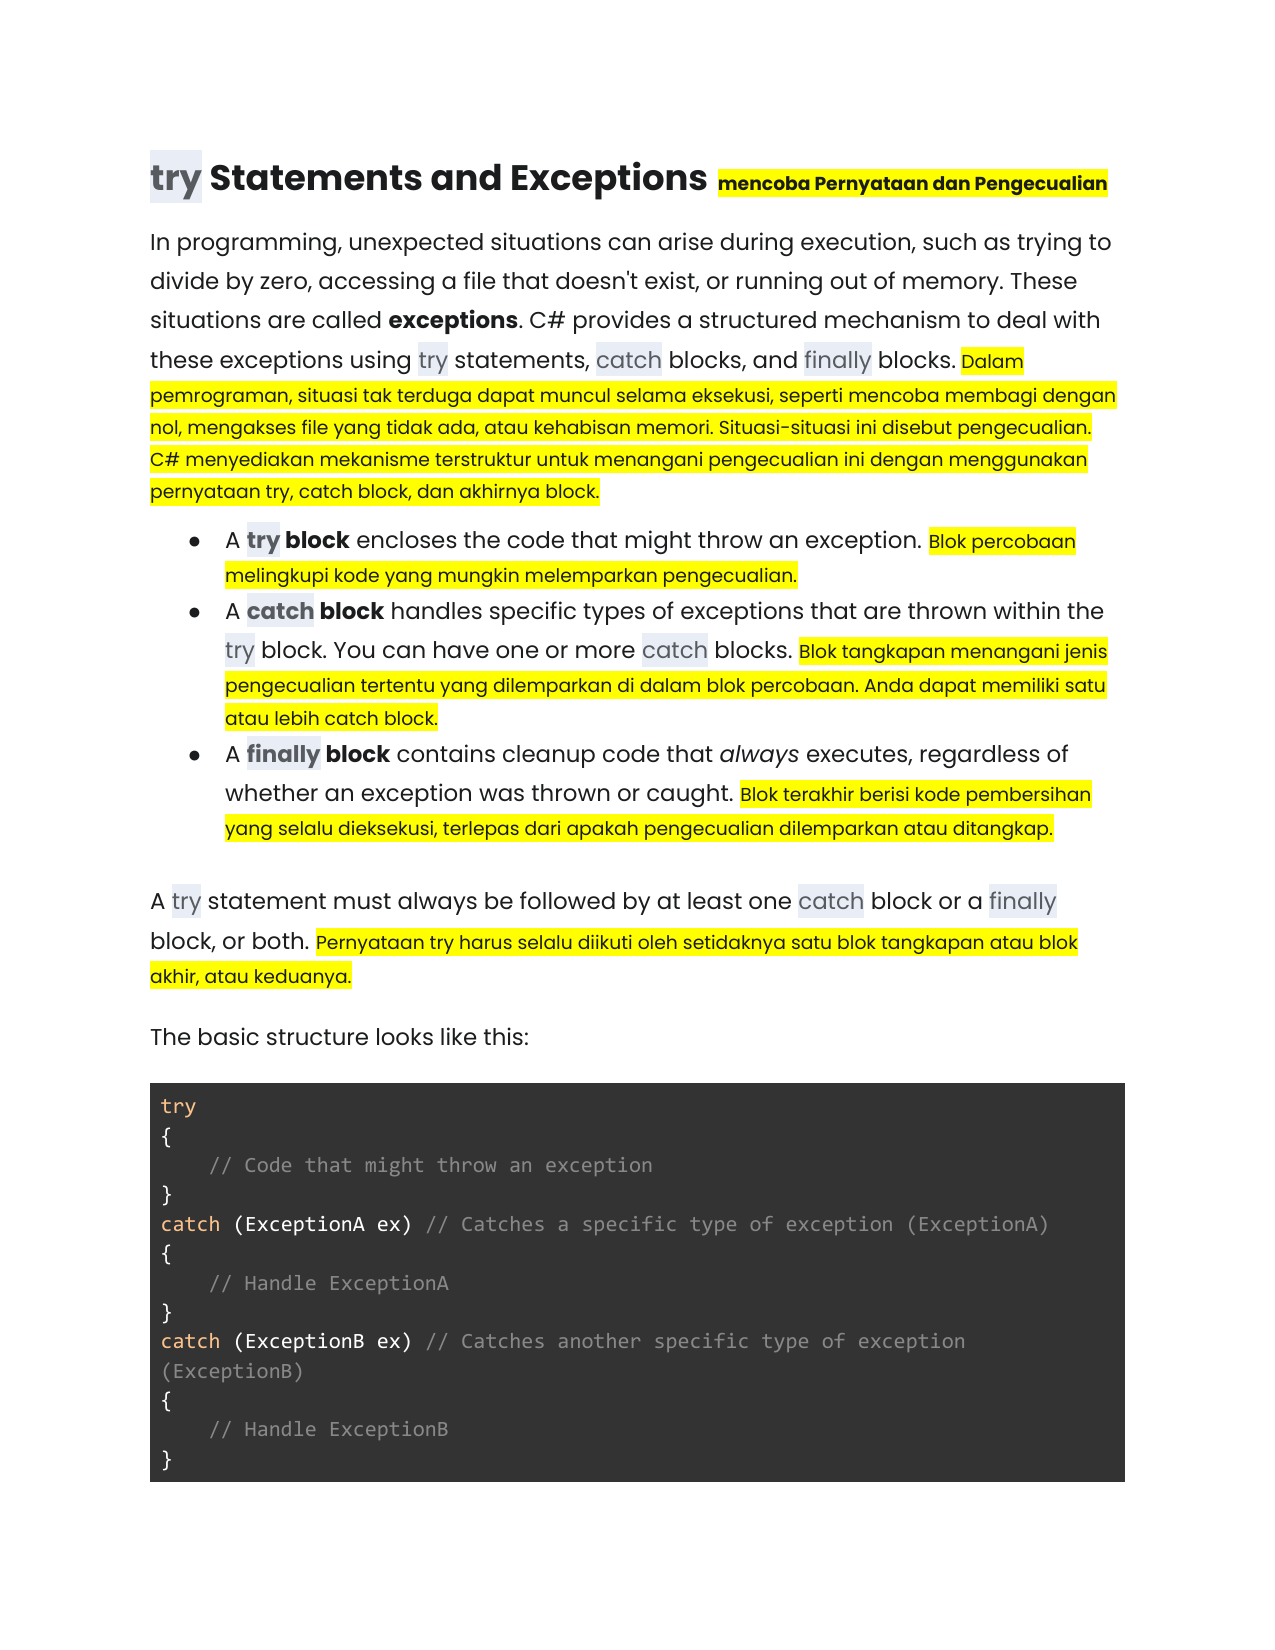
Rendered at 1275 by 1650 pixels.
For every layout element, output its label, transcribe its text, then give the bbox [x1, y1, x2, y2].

list A catch block handles specific types of exceptions that are thrown within the try block. You can have one or more catch blocks. Blok tangkapan menangani jenis pengecualian tertentu yang dilemparkan di dalam blok percobaan. Anda dapat memiliki satu atau lebih catch block. [187, 593, 1125, 731]
text A try statement must always be followed by at least one catch block or a finally block, or both. Pernyataan try harus selalu diikuti oleh setidaknya satu blok tangkapan atau blok akhir, atau keduanya. [150, 883, 1125, 989]
subtitle try Statements and Exceptions mencoba Pernyataan dan Pengecualian [202, 150, 1125, 203]
list A finally block contains cleanup code that always executes, regardless of whether an exception was thrown or caught. Blok terakhir berisi kode pembersihan yang selalu dieksekusi, terlepas dari apakah pengecualian dilemparkan atau ditangkap. [187, 736, 1125, 842]
text The basic structure looks like this: [150, 1019, 1125, 1053]
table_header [150, 1083, 1125, 1482]
text In programming, unexpected situations can arise during execution, such as trying to divide by zero, accessing a file that doesn't exist, or running out of memory. These situations are called exceptions. C# provides a structured mechanism to deal with these exceptions using try statements, catch blocks, and finally blocks. Dalam pemrograman, situasi tak terduga dapat muncul selama eksekusi, seperti mencoba membagi dengan nol, mengakses file yang tidak ada, atau kehabisan memori. Situasi-situasi ini disebut pengecualian. C# menyediakan mekanisme terstruktur untuk menangani pengecualian ini dengan menggunakan pernyataan try, catch block, dan akhirnya block. [150, 223, 1125, 506]
list A try block encloses the code that might throw an exception. Blok percobaan melingkupi kode yang mungkin melemparkan pengecualian. [187, 522, 1125, 589]
